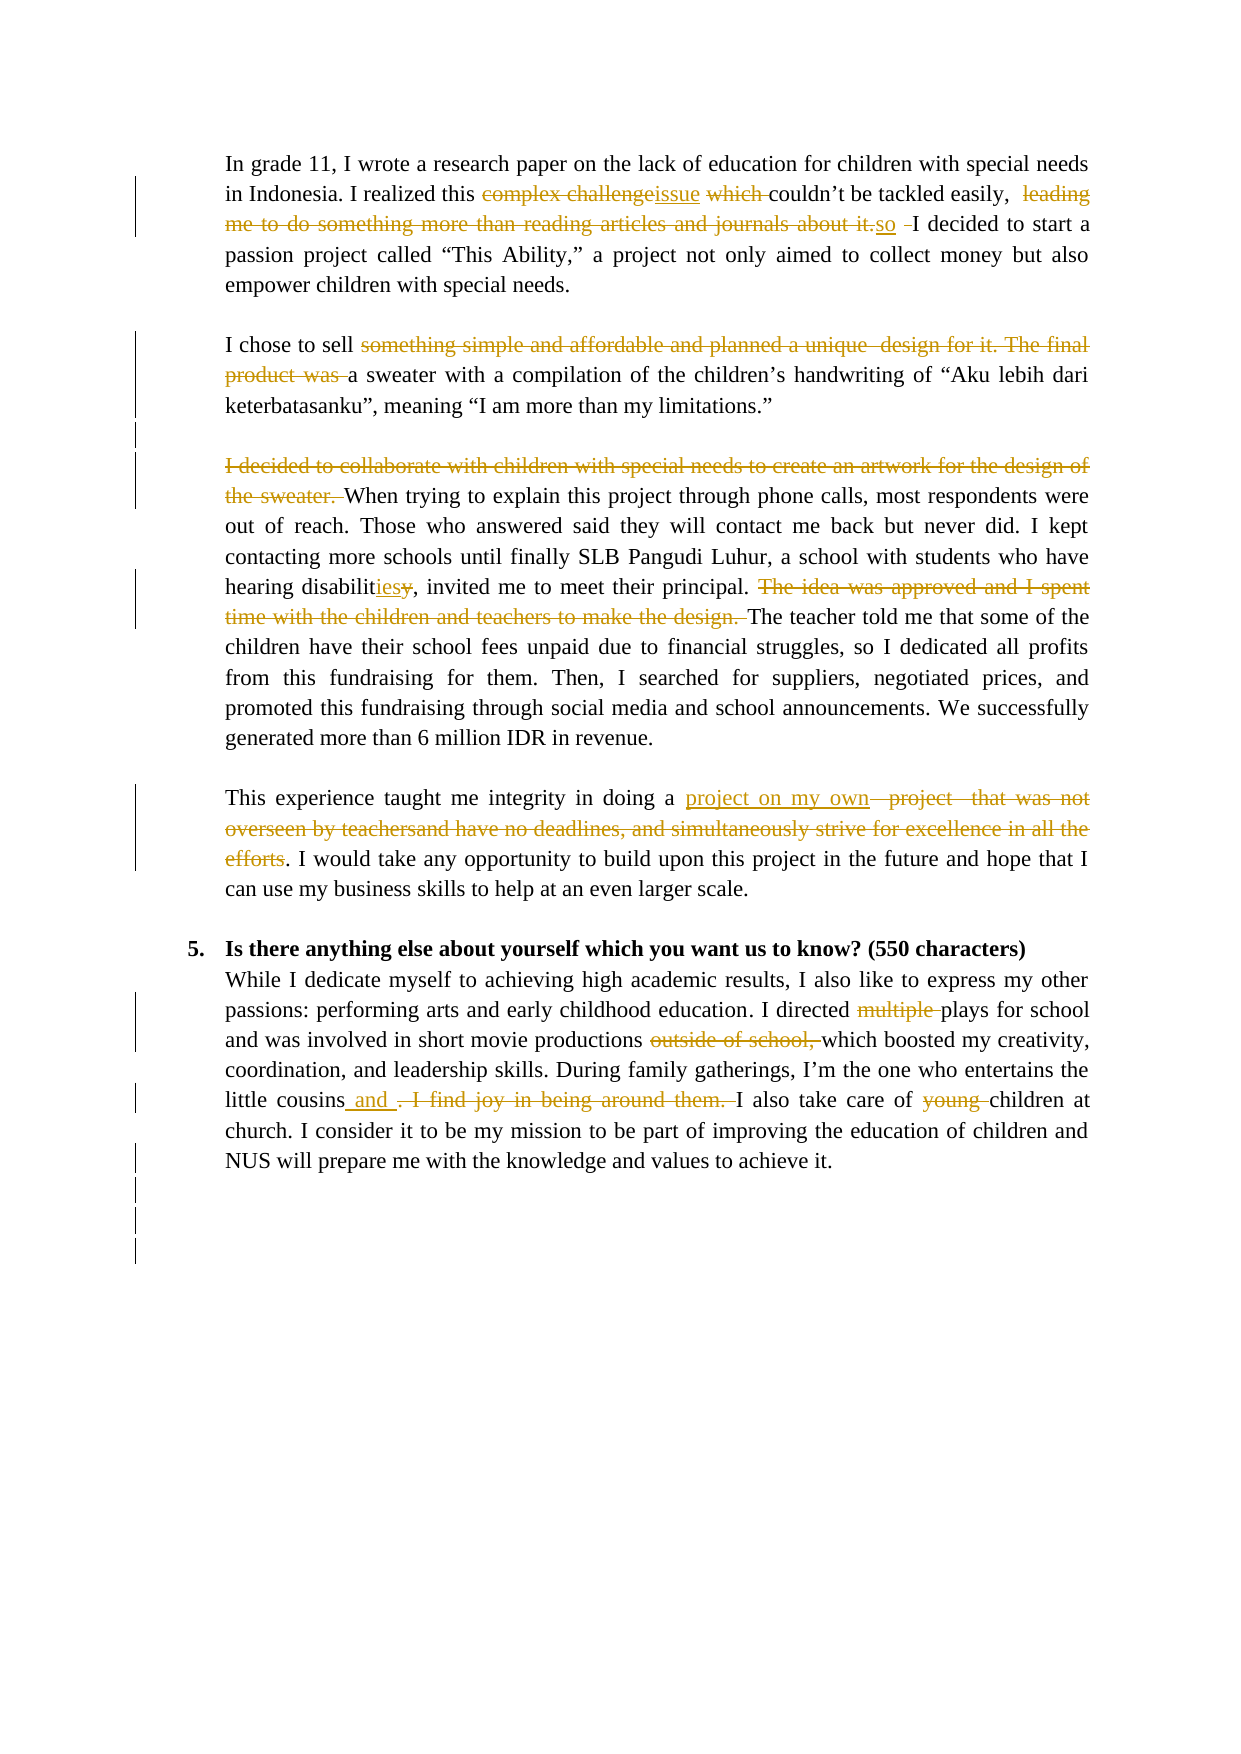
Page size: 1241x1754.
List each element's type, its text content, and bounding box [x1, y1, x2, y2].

text While I dedicate myself to achieving high academic results, I also like to express my other passions: performing arts and early childhood education. I directed plays for school and was involved in short movie productions which boosted my creativity, coordination, and leadership skills. During family gatherings, I’m the one who entertains the little cousinsI also take care of children at church. I consider it to be my mission to be part of improving the education of children and NUS will prepare me with the knowledge and values to achieve it. [225, 966, 1090, 1173]
text When trying to explain this project through phone calls, most respondents were out of reach. Those who answered said they will contact me back but never did. I kept contacting more schools until finally SLB Pangudi Luhur, a school with students who have hearing disabilit, invited me to meet their principal. The teacher told me that some of the children have their school fees unpaid due to financial struggles, so I dedicated all profits from this fundraising for them. Then, I searched for suppliers, negotiated prices, and promoted this fundraising through social media and school announcements. We successfully generated more than 6 million IDR in revenue. [225, 468, 1090, 750]
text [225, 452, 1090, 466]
text This experience taught me integrity in doing a . I would take any opportunity to build upon this project in the future and hope that I can use my business skills to help at an even larger scale. [225, 830, 1090, 901]
text I chose to sell a sweater with a compilation of the children’s handwriting of “Aku lebih dari keterbatasanku”, meaning “I am more than my limitations.” [225, 331, 1090, 418]
text This experience taught me integrity in doing a . I would take any opportunity to build upon this project in the future and hope that I can use my business skills to help at an even larger scale. [225, 784, 1090, 829]
list Is there anything else about yourself which you want us to know? (550 characters) [187, 935, 1090, 962]
text In grade 11, I wrote a research paper on the lack of education for children with special needs in Indonesia. I realized this couldn’t be tackled easily, I decided to start a passion project called “This Ability,” a project not only aimed to collect money but also empower children with special needs. [225, 150, 1090, 297]
